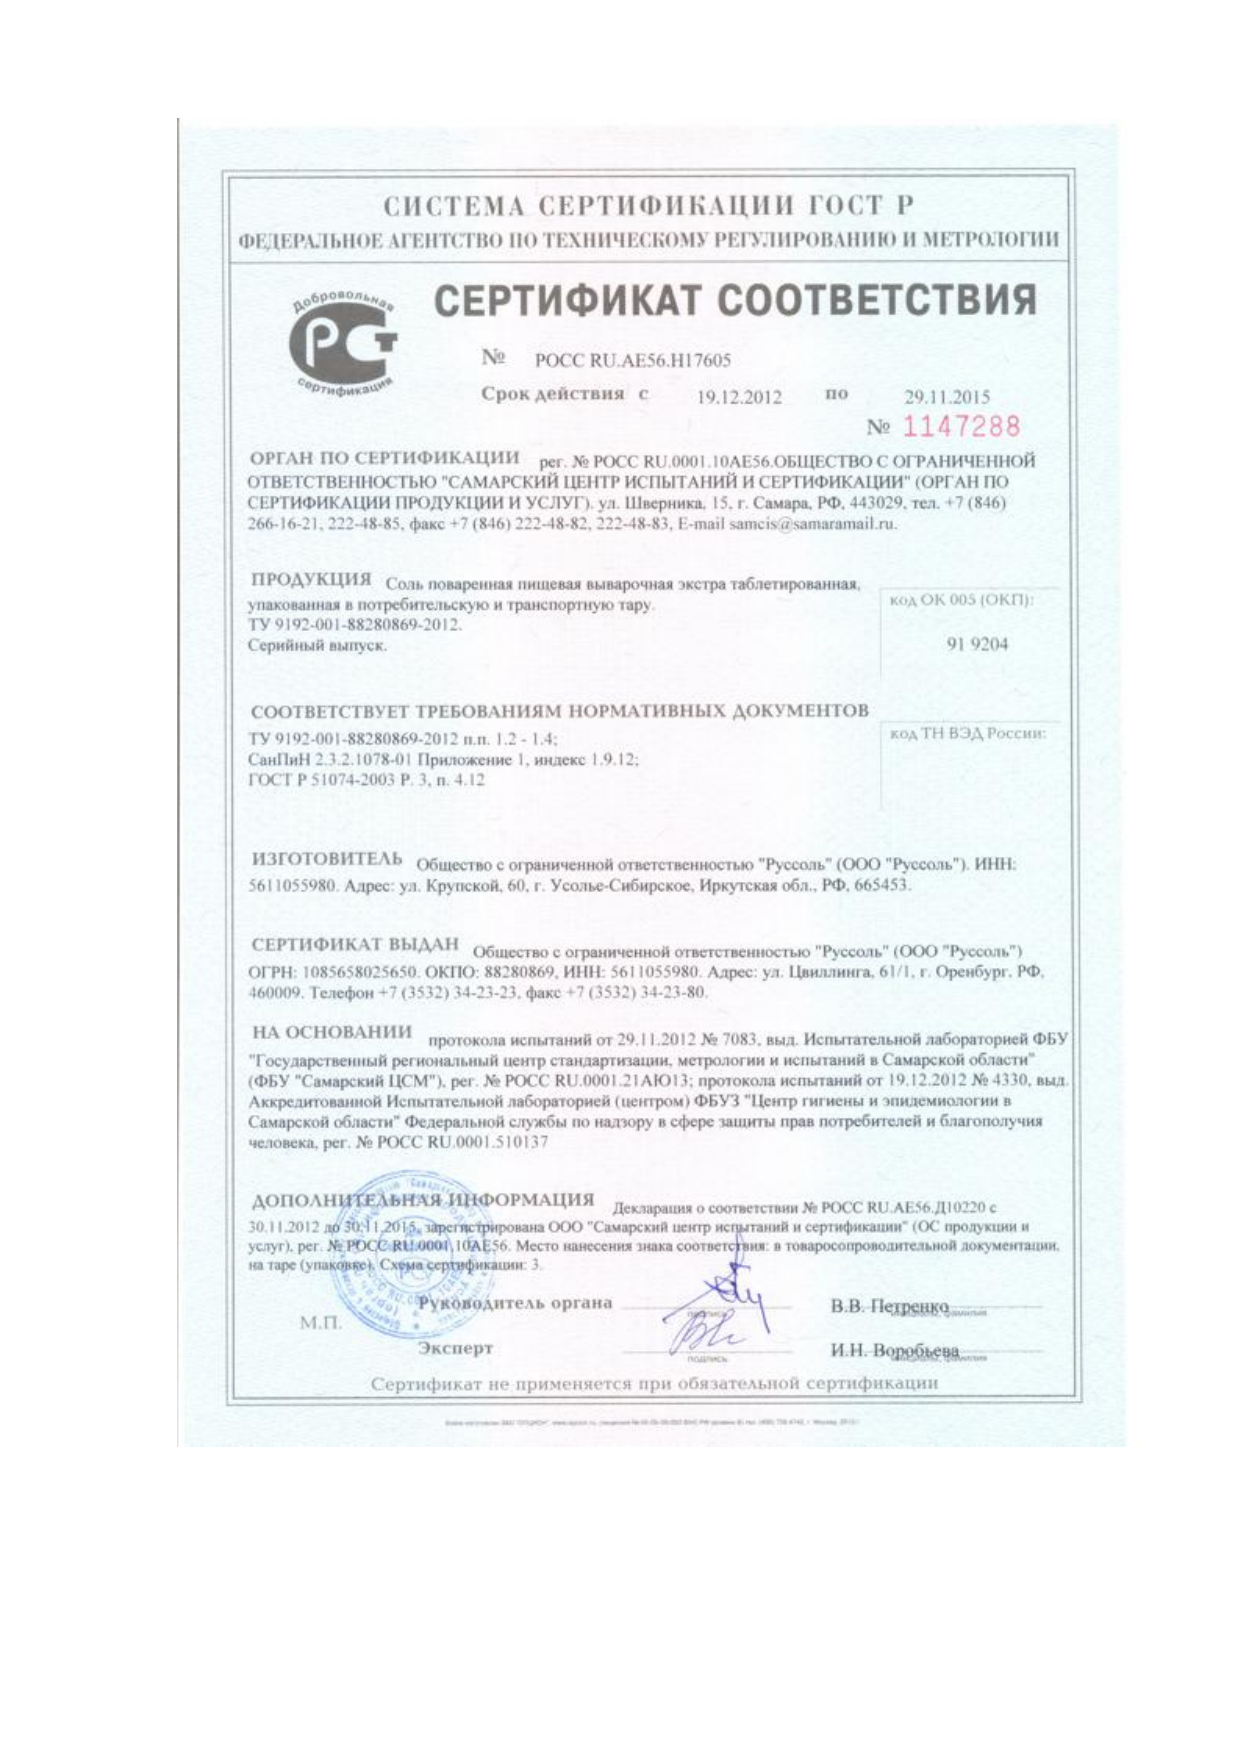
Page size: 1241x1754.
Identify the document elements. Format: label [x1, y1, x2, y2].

picture [177, 118, 1143, 1447]
